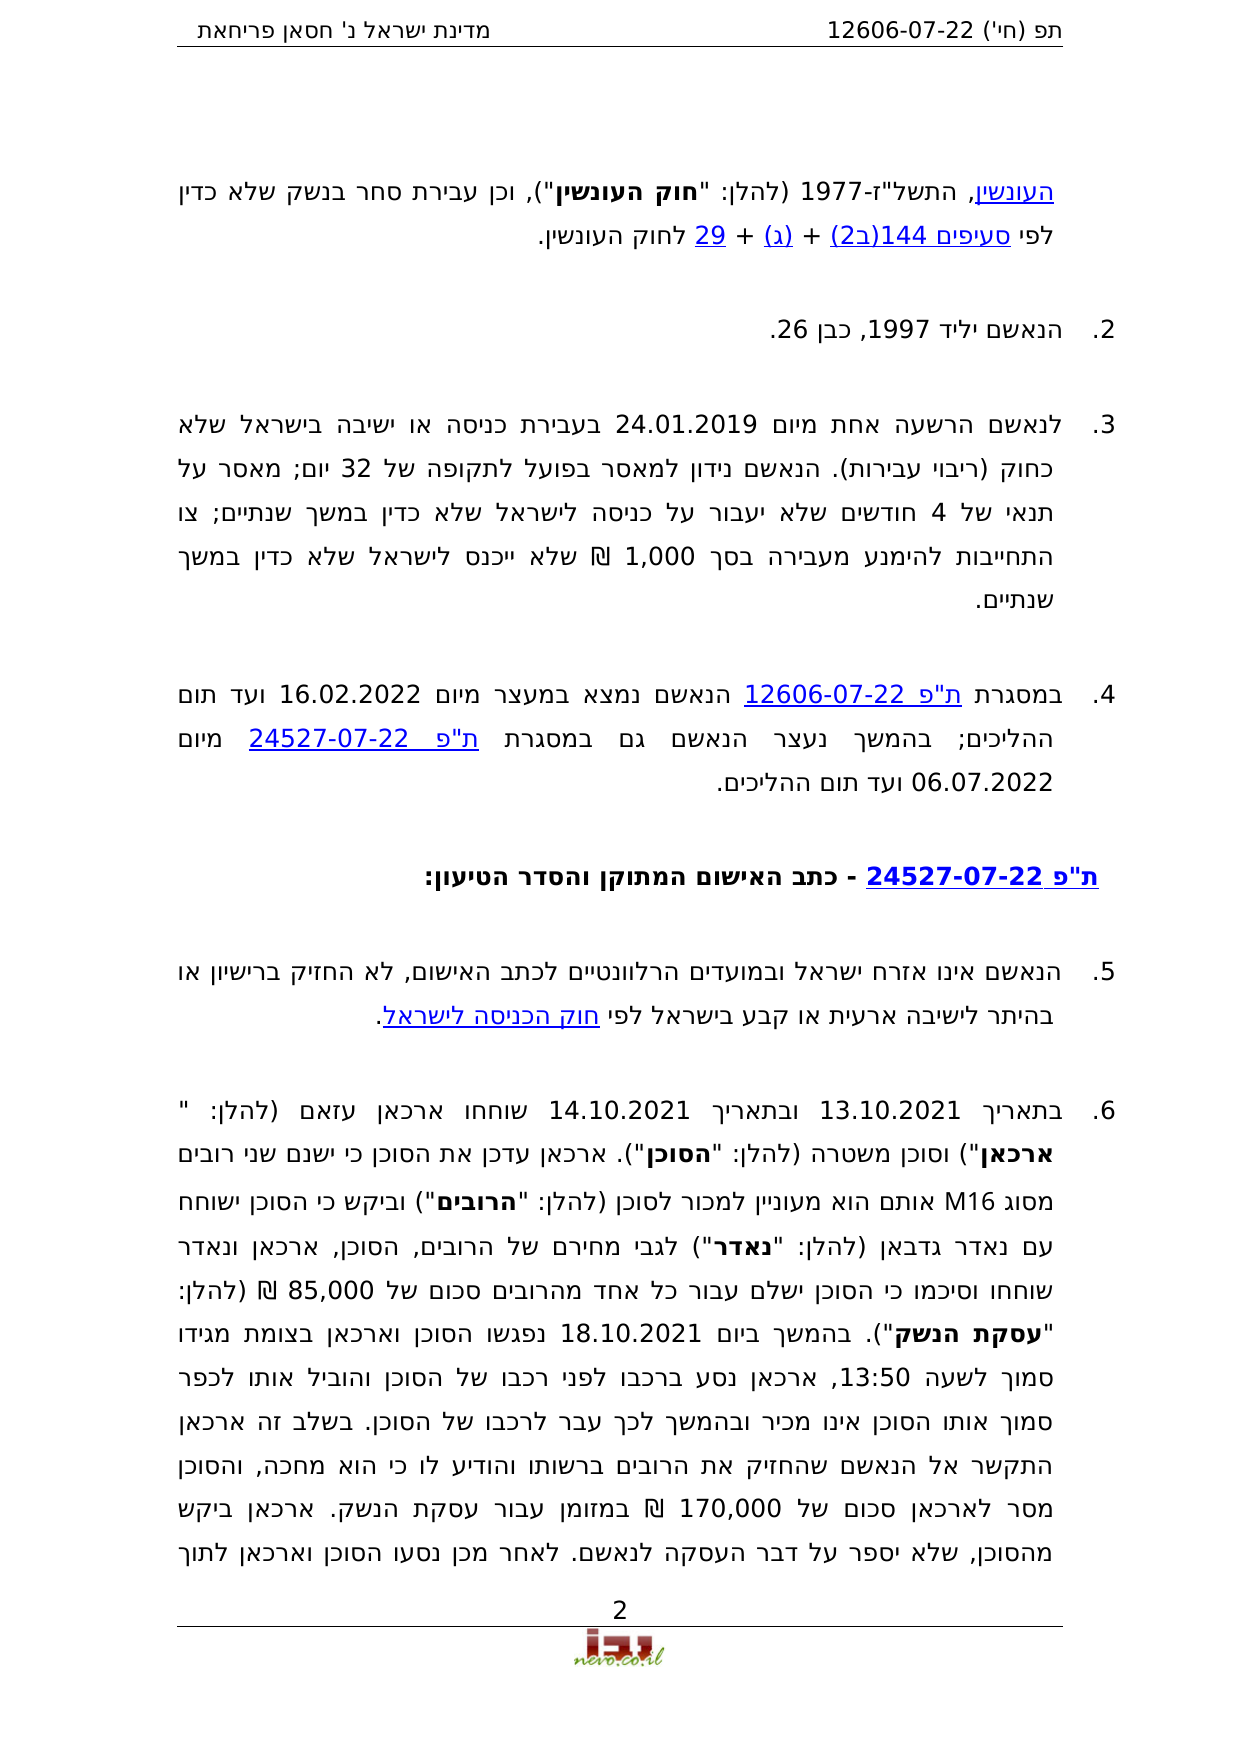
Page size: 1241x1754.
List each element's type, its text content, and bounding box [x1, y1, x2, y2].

picture [574, 1628, 666, 1667]
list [177, 177, 1092, 250]
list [177, 1096, 1092, 1567]
list במסגרת ת"פ 12606-07-22 הנאשם נמצא במעצר מיום 16.02.2022 ועד תום ההליכים; בהמשך נעצר הנאשם גם במסגרת ת"פ 24527-07-22 מיום 06.07.2022 ועד תום ההליכים. [177, 680, 1092, 797]
list הנאשם אינו אזרח ישראל ובמועדים הרלוונטיים לכתב האישום, לא החזיק ברישיון או בהיתר לישיבה ארעית או קבע בישראל לפי חוק הכניסה לישראל. [177, 957, 1092, 1030]
list הנאשם יליד 1997, כבן 26. [177, 316, 1092, 345]
text ת"פ 24527-07-22 - כתב האישום המתוקן והסדר הטיעון: [177, 863, 1098, 892]
list לנאשם הרשעה אחת מיום 24.01.2019 בעבירת כניסה או ישיבה בישראל שלא כחוק (ריבוי עבירות). הנאשם נידון למאסר בפועל לתקופה של 32 יום; מאסר על תנאי של 4 חודשים שלא יעבור על כניסה לישראל שלא כדין במשך שנתיים; צו התחייבות להימנע מעבירה בסך 1,000 ₪ שלא ייכנס לישראל שלא כדין במשך שנתיים. [177, 411, 1092, 615]
